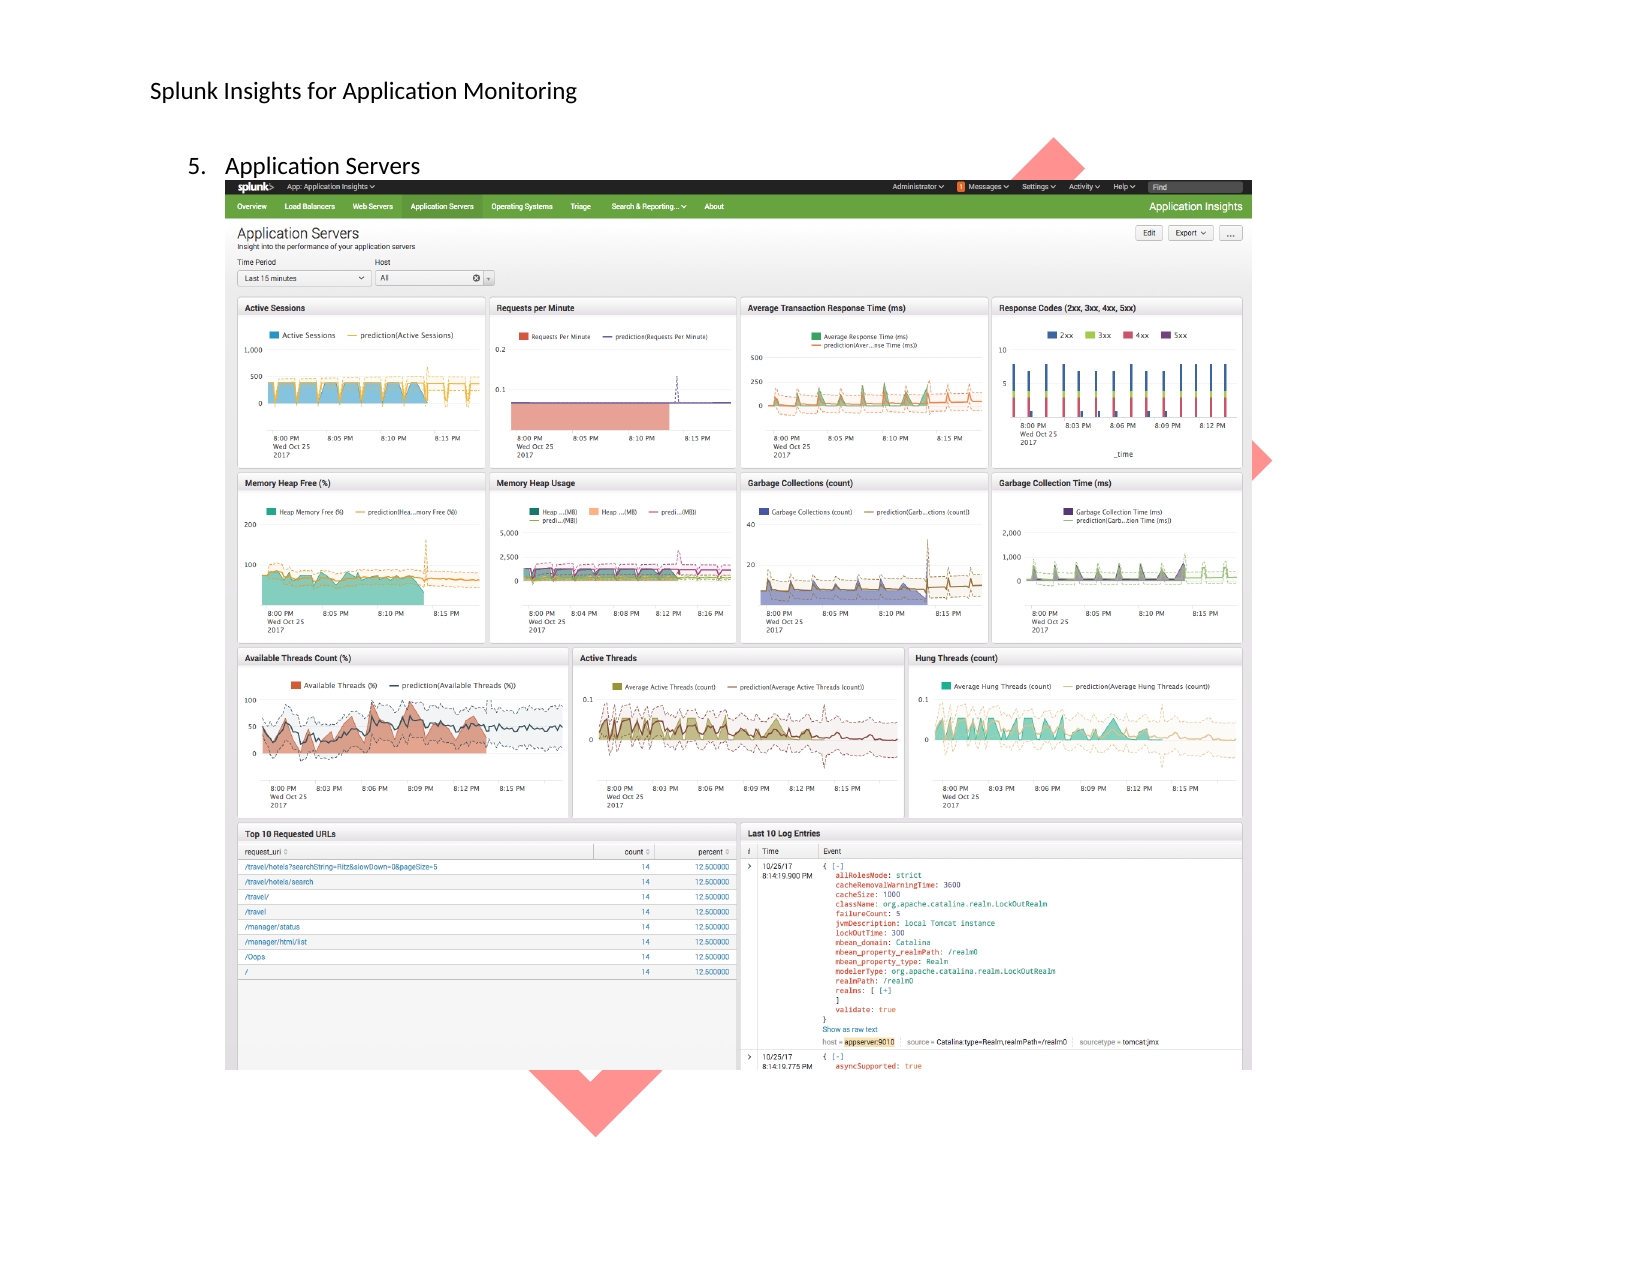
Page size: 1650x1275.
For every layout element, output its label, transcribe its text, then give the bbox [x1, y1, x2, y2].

list Application Servers [187, 150, 1500, 181]
picture [225, 180, 1252, 1070]
